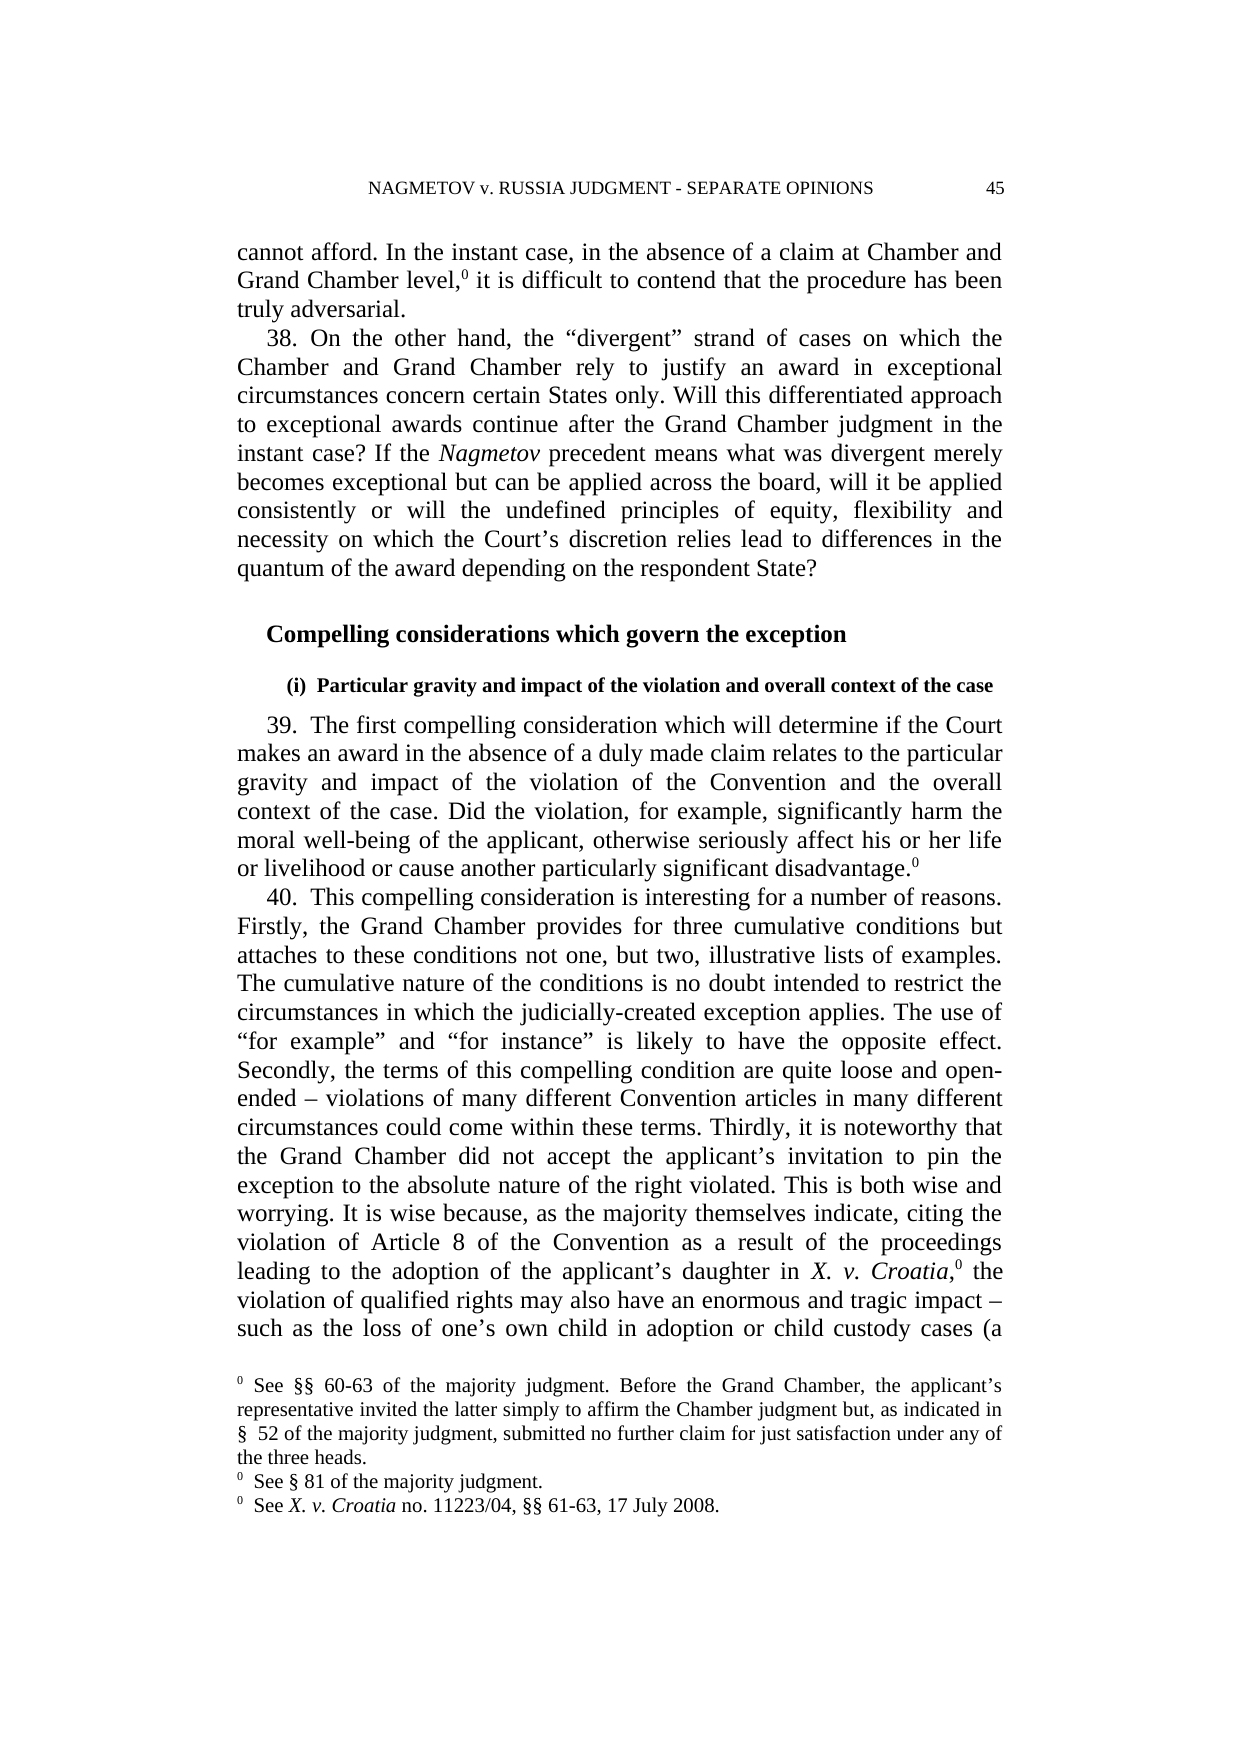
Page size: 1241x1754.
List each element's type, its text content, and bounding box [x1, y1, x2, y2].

text Compelling considerations which govern the exception [266, 619, 1003, 648]
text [237, 882, 1003, 1342]
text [237, 237, 1003, 323]
text 39. On the other hand, the “divergent” strand of cases on which the Chamber and Grand Chamber rely to justify an award in exceptional circumstances concern certain States only. Will this differentiated approach to exceptional awards continue after the Grand Chamber judgment in the instant case? If the Nagmetov precedent means what was divergent merely becomes exceptional but can be applied across the board, will it be applied consistently or will the undefined principles of equity, flexibility and necessity on which the Court’s discretion relies lead to differences in the quantum of the award depending on the respondent State? [237, 323, 1003, 582]
text 40. The first compelling consideration which will determine if the Court makes an award in the absence of a duly made claim relates to the particular gravity and impact of the violation of the Convention and the overall context of the case. Did the violation, for example, significantly harm the moral well-being of the applicant, otherwise seriously affect his or her life or livelihood or cause another particularly significant disadvantage. [237, 710, 1003, 882]
text (i) Particular gravity and impact of the violation and overall context of the case [286, 673, 1003, 697]
